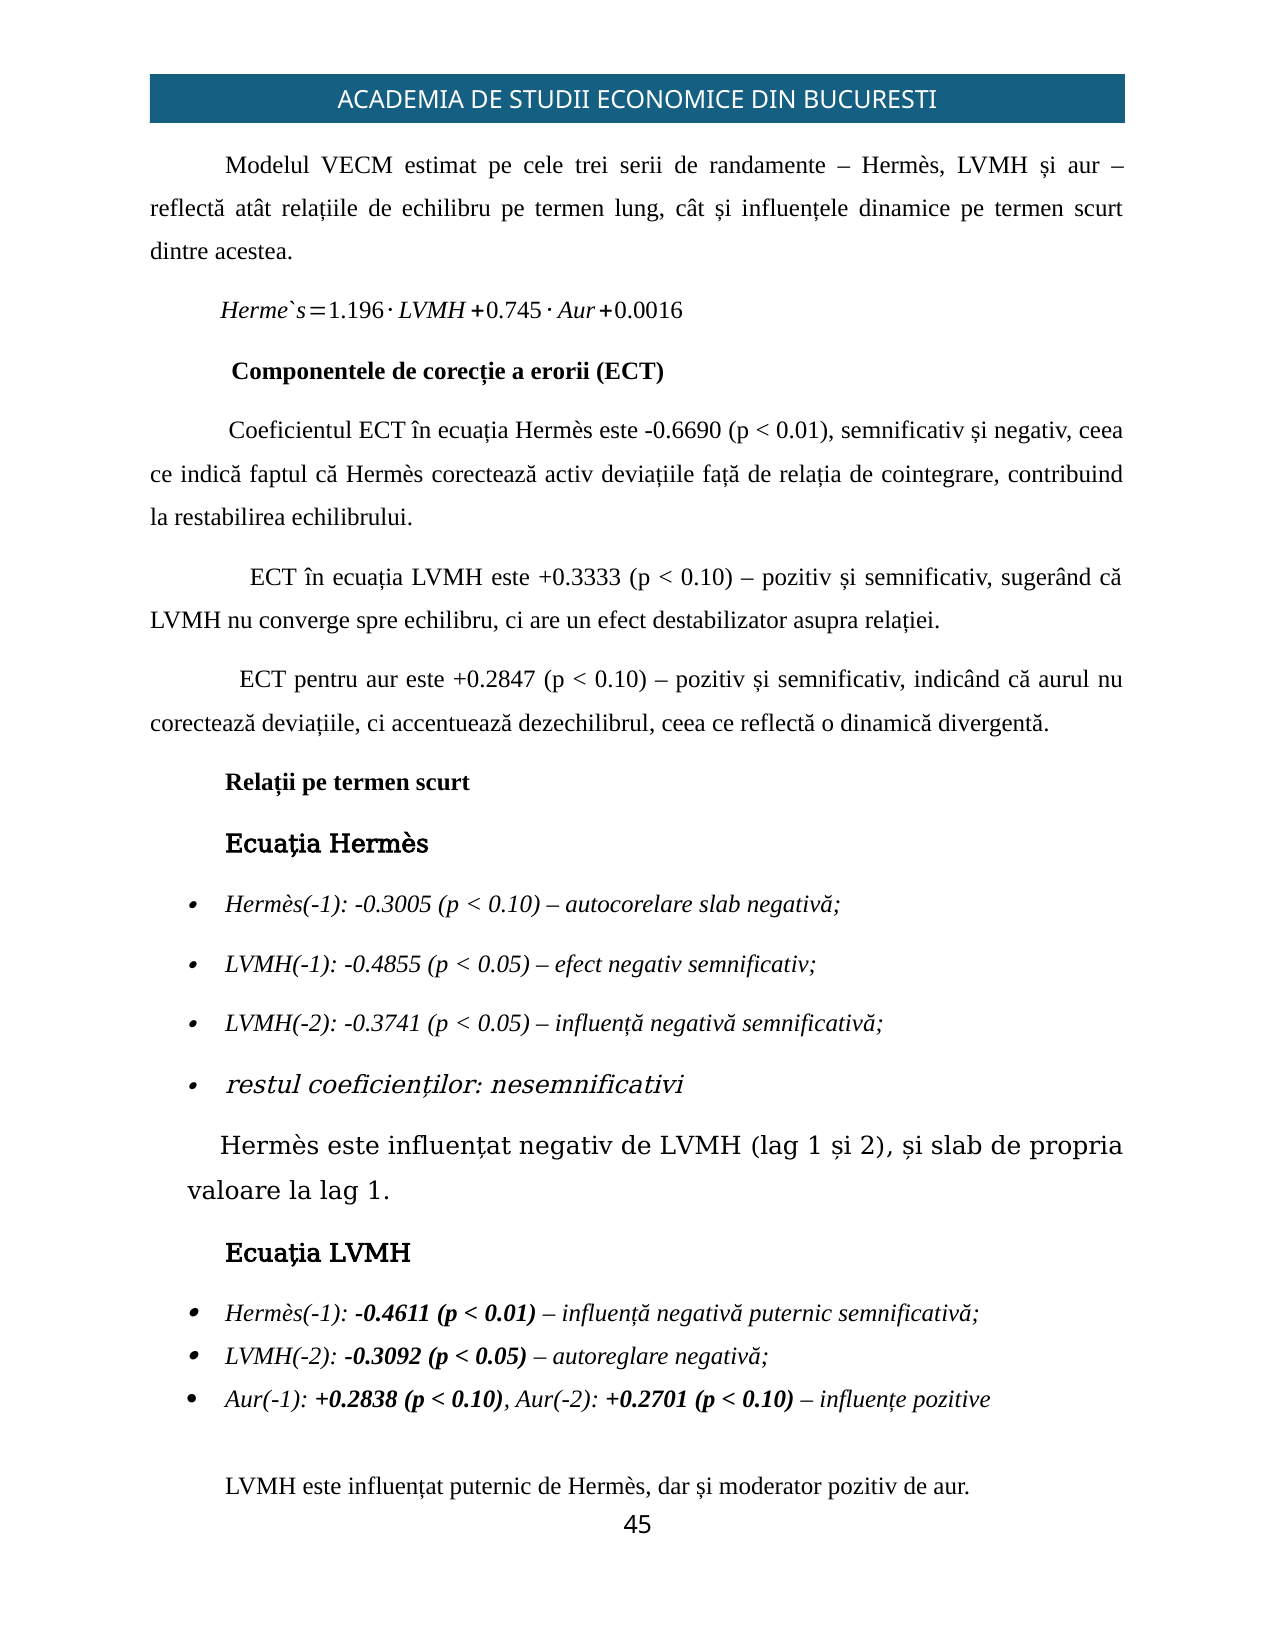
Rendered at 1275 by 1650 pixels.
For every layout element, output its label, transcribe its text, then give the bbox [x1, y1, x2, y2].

text Hermès este influențat negativ de LVMH (lag 1 și 2), și slab de propria valoare la lag 1. [187, 1130, 1125, 1205]
list LVMH(-2): -0.3741 (p < 0.05) – influență negativă semnificativă; [187, 1008, 1125, 1037]
list Hermès(-1): -0.4611 (p < 0.01) – influență negativă puternic semnificativă; [187, 1298, 1125, 1327]
list Aur(-1): +0.2838 (p < 0.10), Aur(-2): +0.2701 (p < 0.10) – influențe pozitive [187, 1384, 1125, 1413]
text Ecuația Hermès [150, 827, 1125, 857]
list restul coeficienților: nesemnificativi [187, 1068, 1125, 1098]
list LVMH(-1): -0.4855 (p < 0.05) – efect negativ semnificativ; [187, 949, 1125, 977]
text Relații pe termen scurt [150, 767, 1125, 796]
text Componentele de corecție a erorii (ECT) [225, 356, 1125, 384]
text ECT pentru aur este +0.2847 (p < 0.10) – pozitiv și semnificativ, indicând că aurul nu corectează deviațiile, ci accentuează dezechilibrul, ceea ce reflectă o dinamică divergentă. [150, 664, 1125, 736]
text Ecuația LVMH [150, 1237, 1125, 1267]
text Modelul VECM estimat pe cele trei serii de randamente – Hermès, LVMH și aur – reflectă atât relațiile de echilibru pe termen lung, cât și influențele dinamice pe termen scurt dintre acestea. [150, 150, 1125, 265]
list LVMH(-2): -0.3092 (p < 0.05) – autoreglare negativă; [187, 1341, 1125, 1370]
list LVMH este influențat puternic de Hermès, dar și moderator pozitiv de aur. [225, 1471, 1125, 1499]
text ECT în ecuația LVMH este +0.3333 (p < 0.10) – pozitiv și semnificativ, sugerând că LVMH nu converge spre echilibru, ci are un efect destabilizator asupra relației. [150, 562, 1125, 633]
text Coeficientul ECT în ecuația Hermès este -0.6690 (p < 0.01), semnificativ și negativ, ceea ce indică faptul că Hermès corectează activ deviațiile față de relația de cointegrare, contribuind la restabilirea echilibrului. [150, 416, 1125, 531]
list Hermès(-1): -0.3005 (p < 0.10) – autocorelare slab negativă; [187, 889, 1125, 918]
